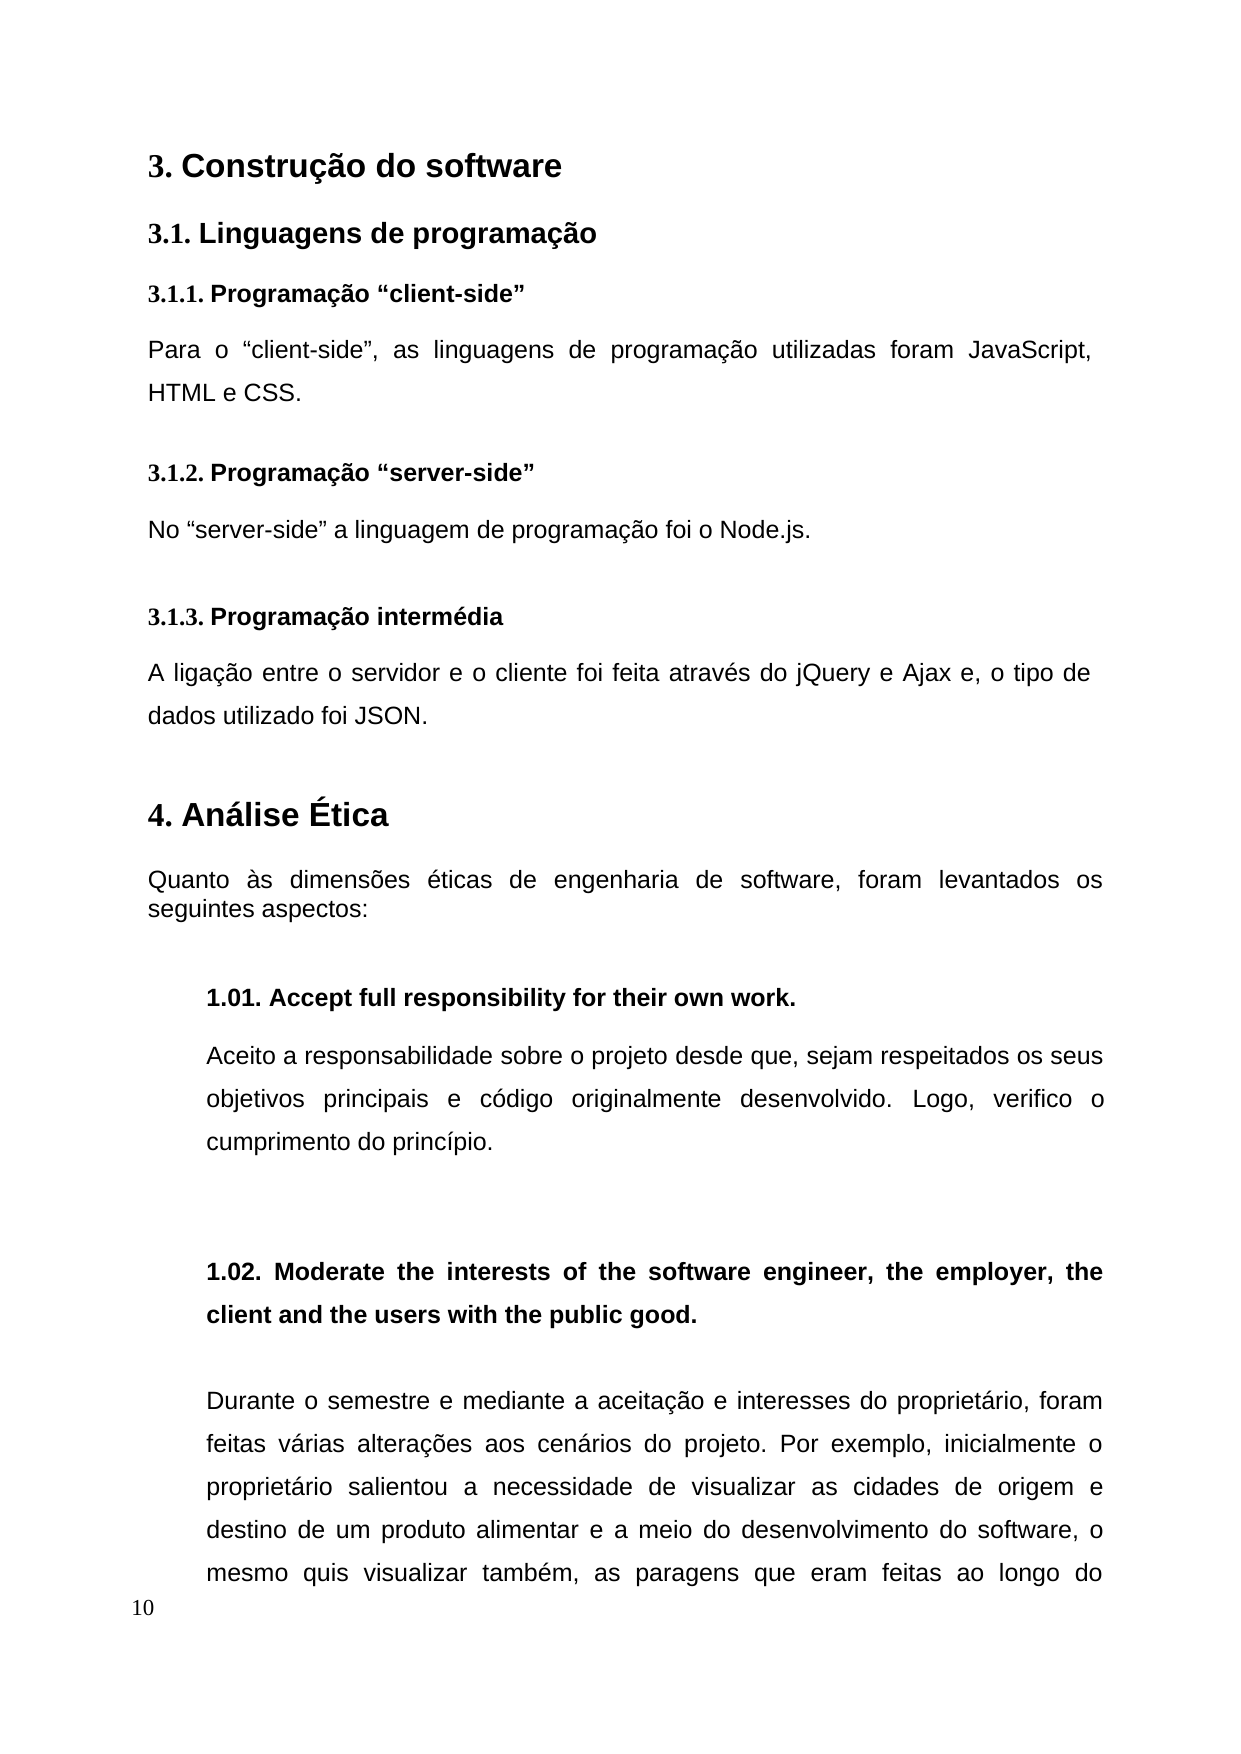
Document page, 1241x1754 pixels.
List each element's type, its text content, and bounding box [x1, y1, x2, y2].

subtitle Construção do software [148, 146, 1105, 184]
text No “server-side” a linguagem de programação foi o Node.js. [148, 515, 1092, 544]
subtitle Programação “server-side” [148, 458, 1105, 487]
text Quanto às dimensões éticas de engenharia de software, foram levantados os seguintes aspectos: [148, 866, 1105, 923]
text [206, 1386, 1105, 1587]
subtitle Programação intermédia [148, 602, 1105, 631]
text 1.01. Accept full responsibility for their own work. [131, 983, 1105, 1012]
text 1.02. Moderate the interests of the software engineer, the employer, the client and the users with the public good. [206, 1257, 1105, 1328]
subtitle Linguagens de programação [148, 216, 1105, 250]
subtitle Análise Ética [148, 795, 1105, 834]
text Para o “client-side”, as linguagens de programação utilizadas foram JavaScript, HTML e CSS. [148, 335, 1093, 407]
text Aceito a responsabilidade sobre o projeto desde que, sejam respeitados os seus objetivos principais e código originalmente desenvolvido. Logo, verifico o cumprimento do princípio. [206, 1041, 1105, 1156]
subtitle Programação “client-side” [148, 279, 1105, 308]
text A ligação entre o servidor e o cliente foi feita através do jQuery e Ajax e, o tipo de dados utilizado foi JSON. [148, 658, 1093, 729]
